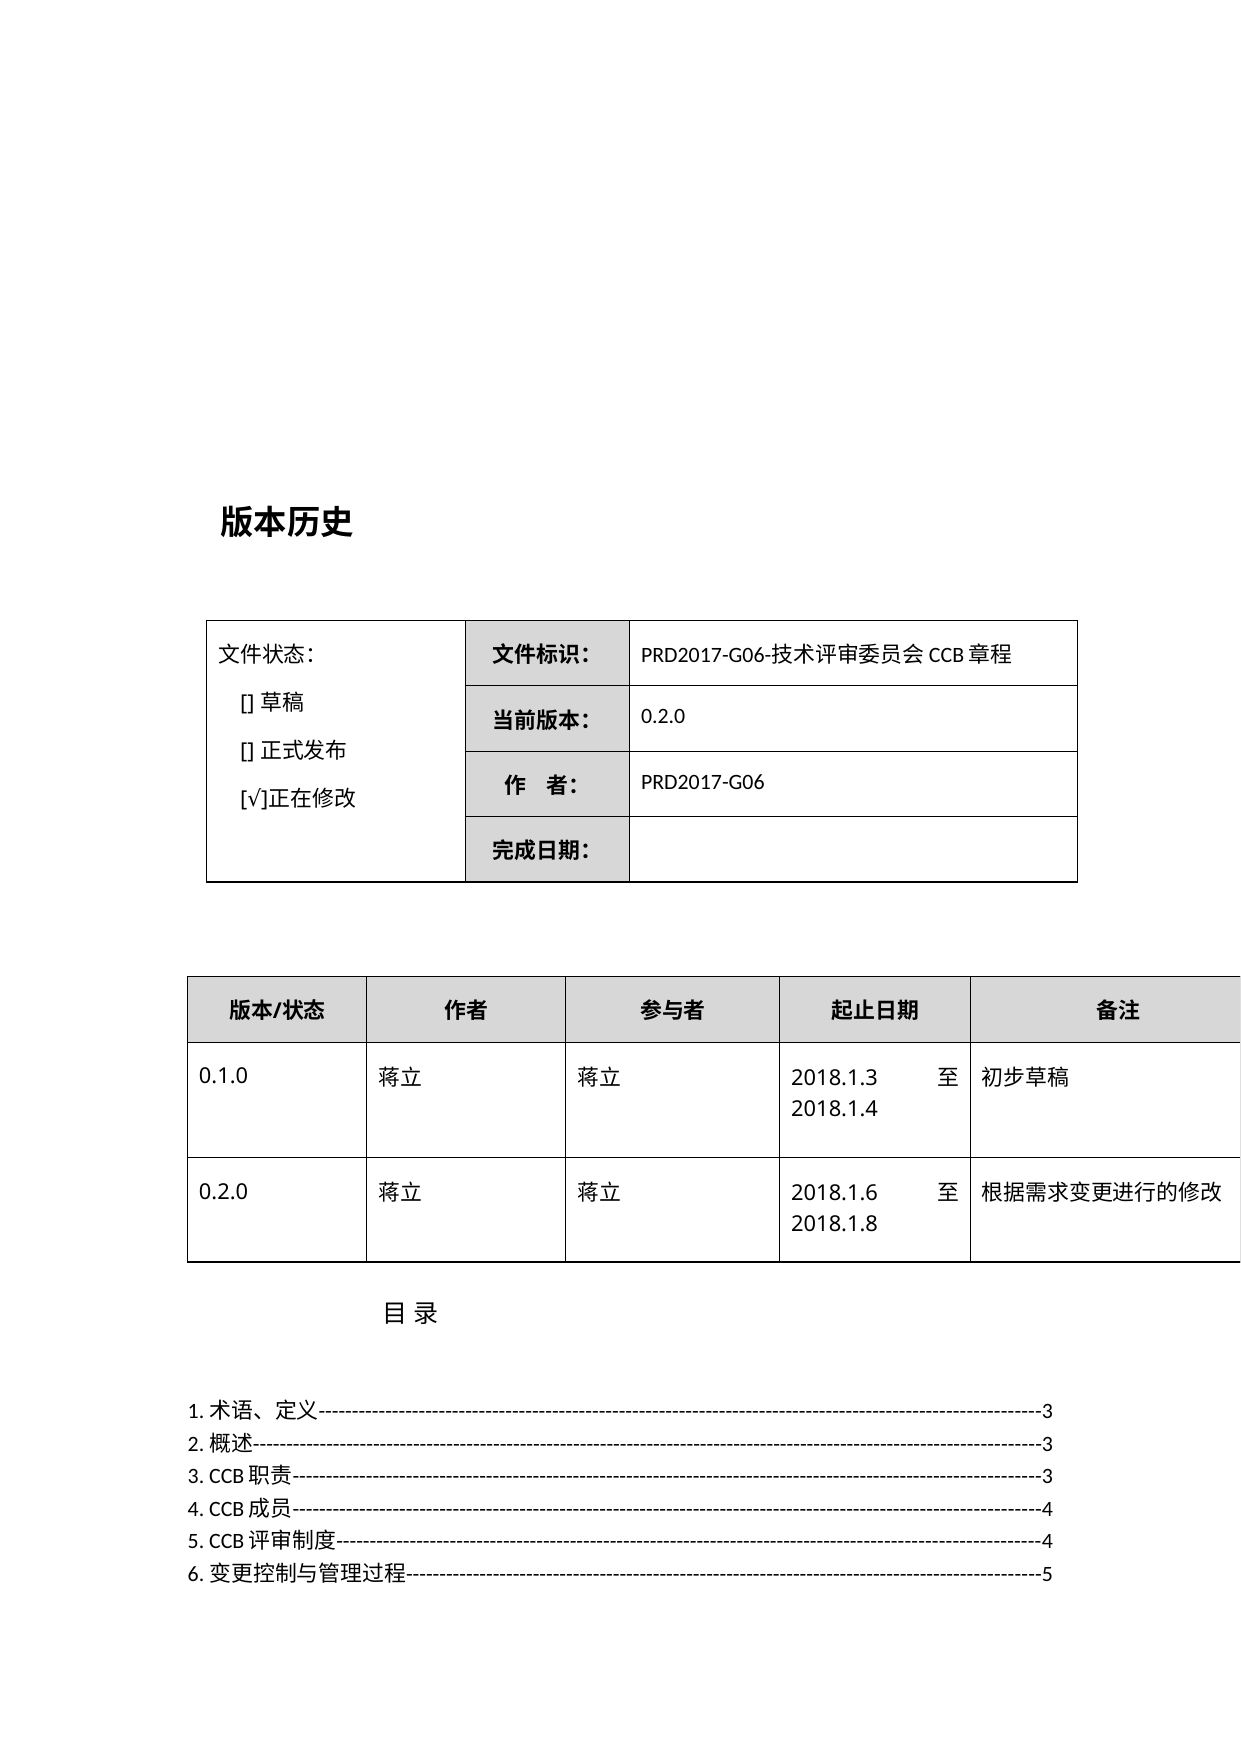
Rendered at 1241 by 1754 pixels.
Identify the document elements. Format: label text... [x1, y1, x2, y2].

table_cell PRD2017-G06 [630, 752, 1077, 816]
table_header 文件状态： [] 草稿 [] 正式发布 [√]正在修改 [207, 621, 465, 881]
table_header 版本/状态 [188, 977, 366, 1042]
table_cell 完成日期： [466, 817, 629, 881]
text 6. 变更控制与管理过程 5 [187, 1555, 1053, 1588]
text 3. CCB职责 3 [187, 1458, 1053, 1490]
table_cell 蒋立 [566, 1043, 779, 1157]
table_header PRD2017-G06-技术评审委员会CCB章程 [630, 621, 1077, 685]
table_cell 蒋立 [367, 1158, 565, 1261]
table_cell 2018.1.3至2018.1.4 [780, 1043, 970, 1157]
table_cell 蒋立 [566, 1158, 779, 1261]
text 版本历史 [220, 487, 1053, 552]
table_header 起止日期 [780, 977, 970, 1042]
table_cell 2018.1.6至2018.1.8 [780, 1158, 970, 1261]
text 4. CCB成员 4 [187, 1490, 1053, 1523]
table_cell 0.1.0 [188, 1043, 366, 1157]
table_cell 蒋立 [367, 1043, 565, 1157]
table_cell 作 者： [466, 752, 629, 816]
text 2. 概述 3 [187, 1425, 1053, 1458]
table_cell 初步草稿 [971, 1043, 1240, 1157]
text 5. CCB评审制度 4 [187, 1523, 1053, 1555]
table_header 参与者 [566, 977, 779, 1042]
text 1. 术语、定义 3 [187, 1393, 1053, 1425]
table_header 备注 [971, 977, 1240, 1042]
table_header 文件标识： [466, 621, 629, 685]
table_header 作者 [367, 977, 565, 1042]
table_cell 根据需求变更进行的修改 [971, 1158, 1240, 1261]
table_cell 0.2.0 [630, 686, 1077, 751]
text 目 录 [187, 1279, 1053, 1344]
table_cell [630, 817, 1077, 881]
table_cell 0.2.0 [188, 1158, 366, 1261]
table_cell 当前版本： [466, 686, 629, 751]
